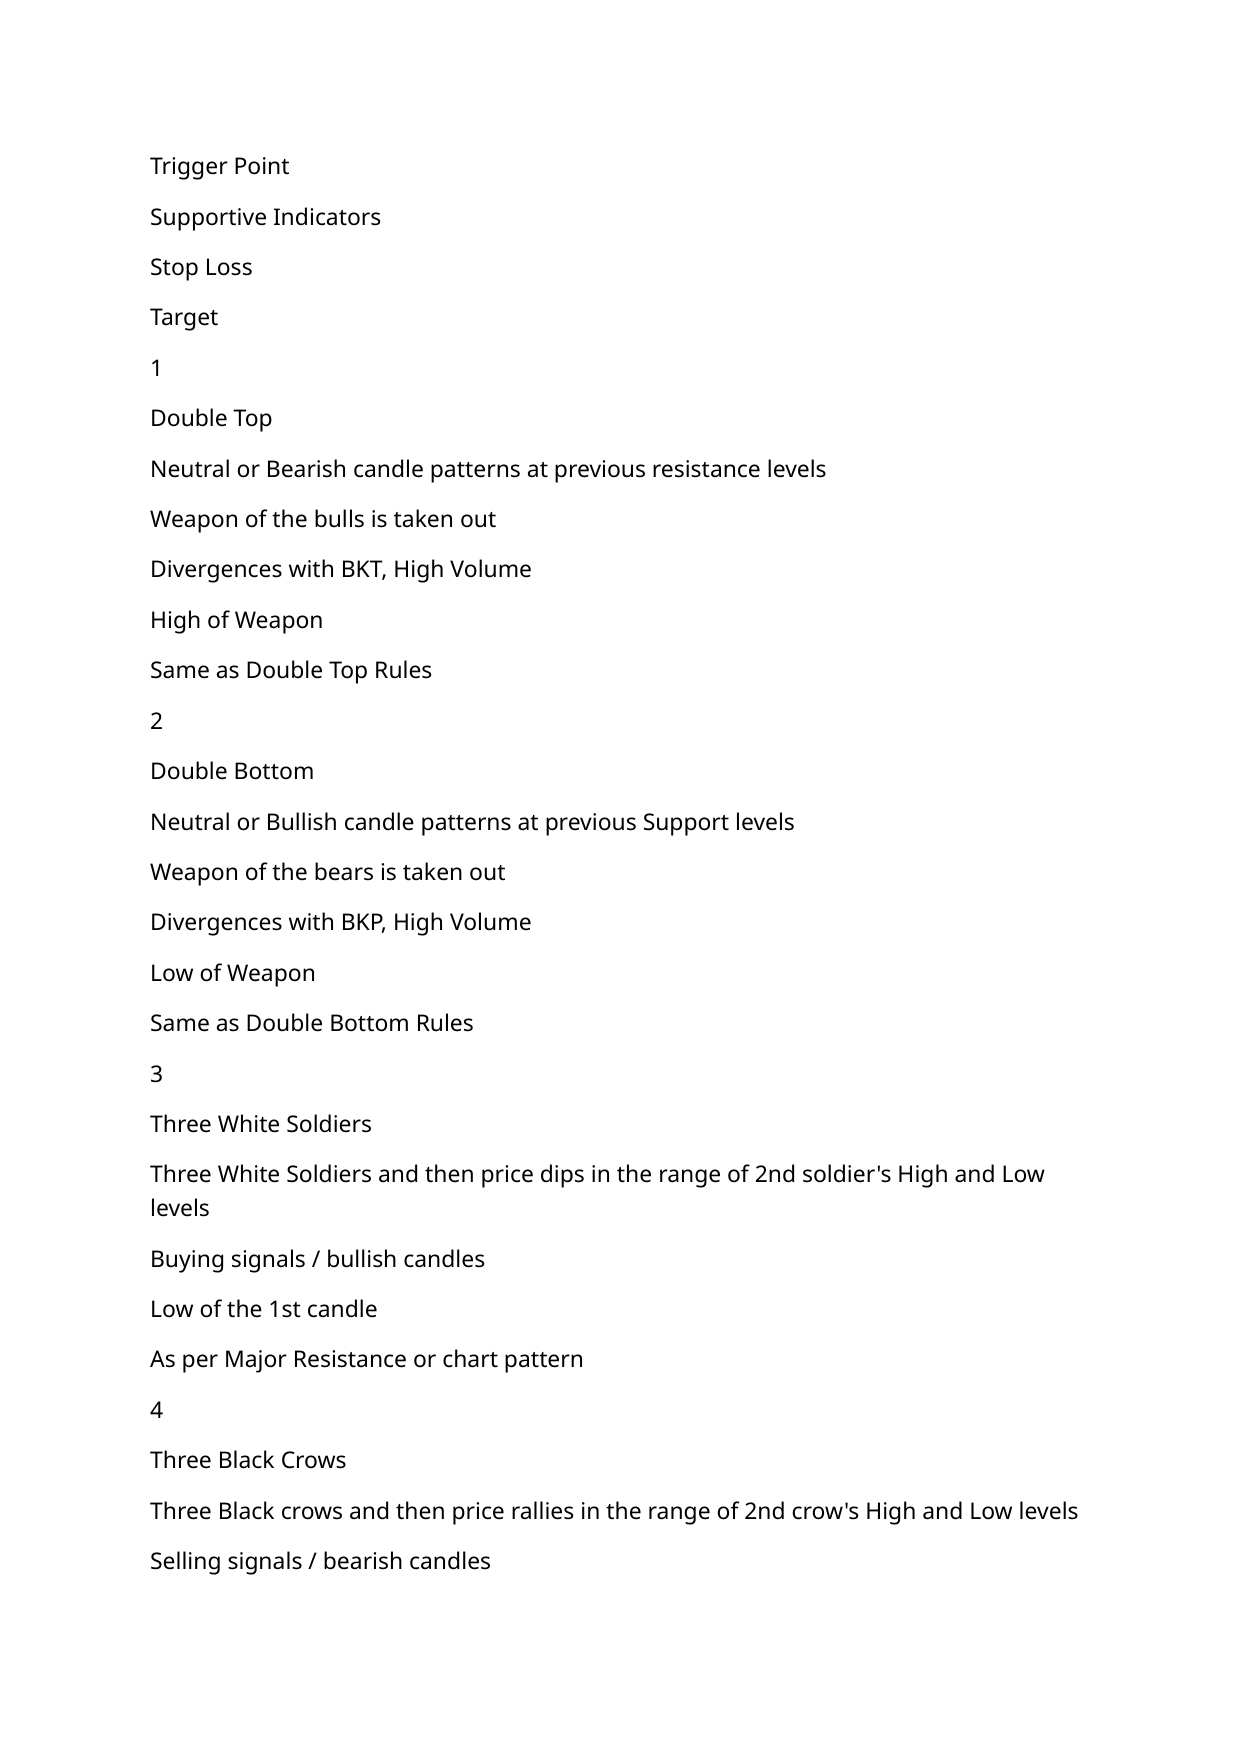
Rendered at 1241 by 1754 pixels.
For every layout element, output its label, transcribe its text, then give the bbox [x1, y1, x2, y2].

text Double Top [150, 402, 1090, 433]
text Trigger Point [150, 150, 1090, 181]
text Low of the 1st candle [150, 1293, 1090, 1324]
text Neutral or Bullish candle patterns at previous Support levels [150, 805, 1090, 837]
text Weapon of the bulls is taken out [150, 503, 1090, 534]
text Supportive Indicators [150, 200, 1090, 232]
text 2 [150, 704, 1090, 736]
text Three Black crows and then price rallies in the range of 2nd crow's High and Low levels [150, 1494, 1090, 1526]
text Three White Soldiers [150, 1108, 1090, 1139]
text Buying signals / bullish candles [150, 1242, 1090, 1274]
text Weapon of the bears is taken out [150, 856, 1090, 887]
text Same as Double Bottom Rules [150, 1007, 1090, 1038]
text Double Bottom [150, 755, 1090, 786]
text 4 [150, 1394, 1090, 1425]
text Stop Loss [150, 251, 1090, 282]
text 3 [150, 1057, 1090, 1089]
text Neutral or Bearish candle patterns at previous resistance levels [150, 452, 1090, 484]
text Low of Weapon [150, 957, 1090, 988]
text Selling signals / bearish candles [150, 1545, 1090, 1576]
text Three White Soldiers and then price dips in the range of 2nd soldier's High and Low levels [150, 1158, 1090, 1223]
text High of Weapon [150, 604, 1090, 635]
text Three Black Crows [150, 1444, 1090, 1475]
text Divergences with BKT, High Volume [150, 553, 1090, 584]
text Same as Double Top Rules [150, 654, 1090, 685]
text 1 [150, 352, 1090, 383]
text Target [150, 301, 1090, 332]
text As per Major Resistance or chart pattern [150, 1343, 1090, 1374]
text Divergences with BKP, High Volume [150, 906, 1090, 937]
